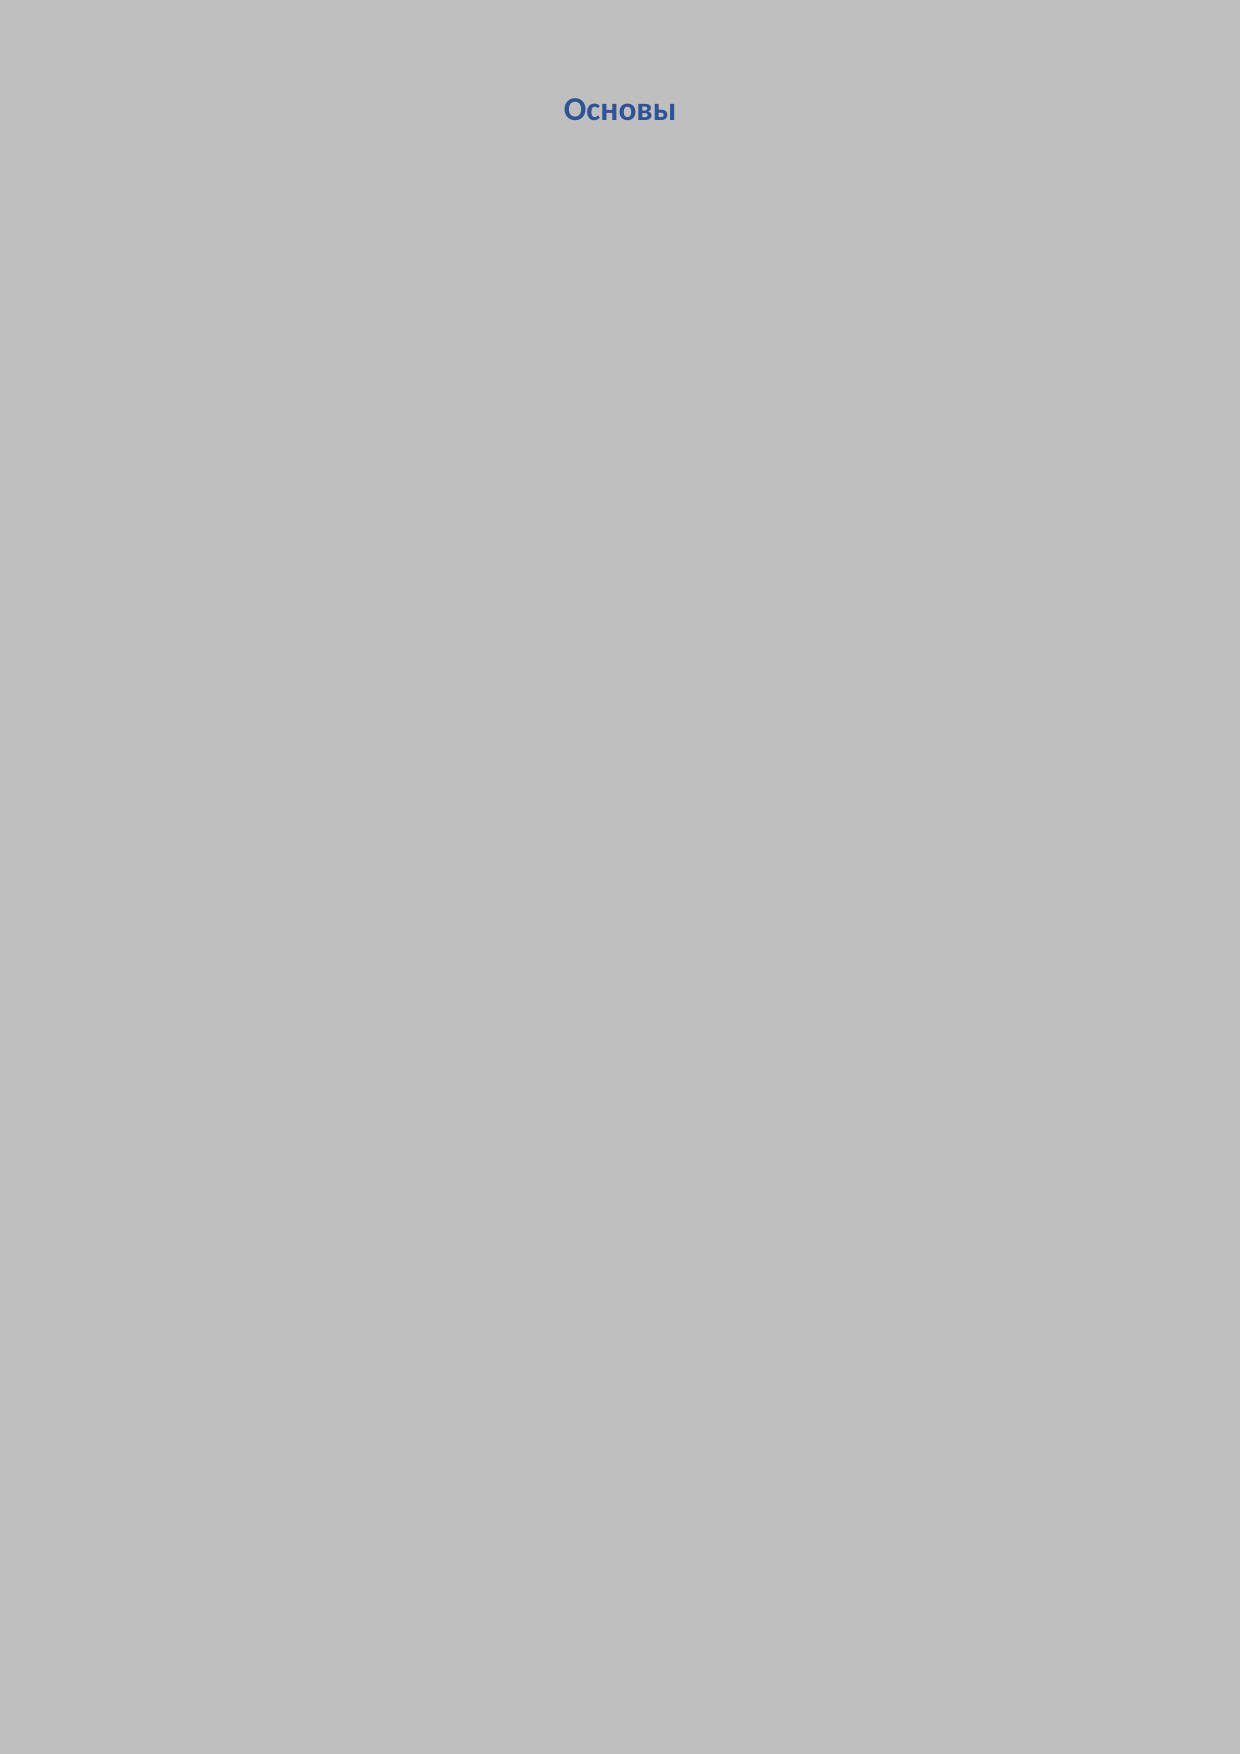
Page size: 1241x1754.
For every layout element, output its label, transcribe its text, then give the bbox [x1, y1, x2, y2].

subtitle Основы [75, 87, 1165, 128]
